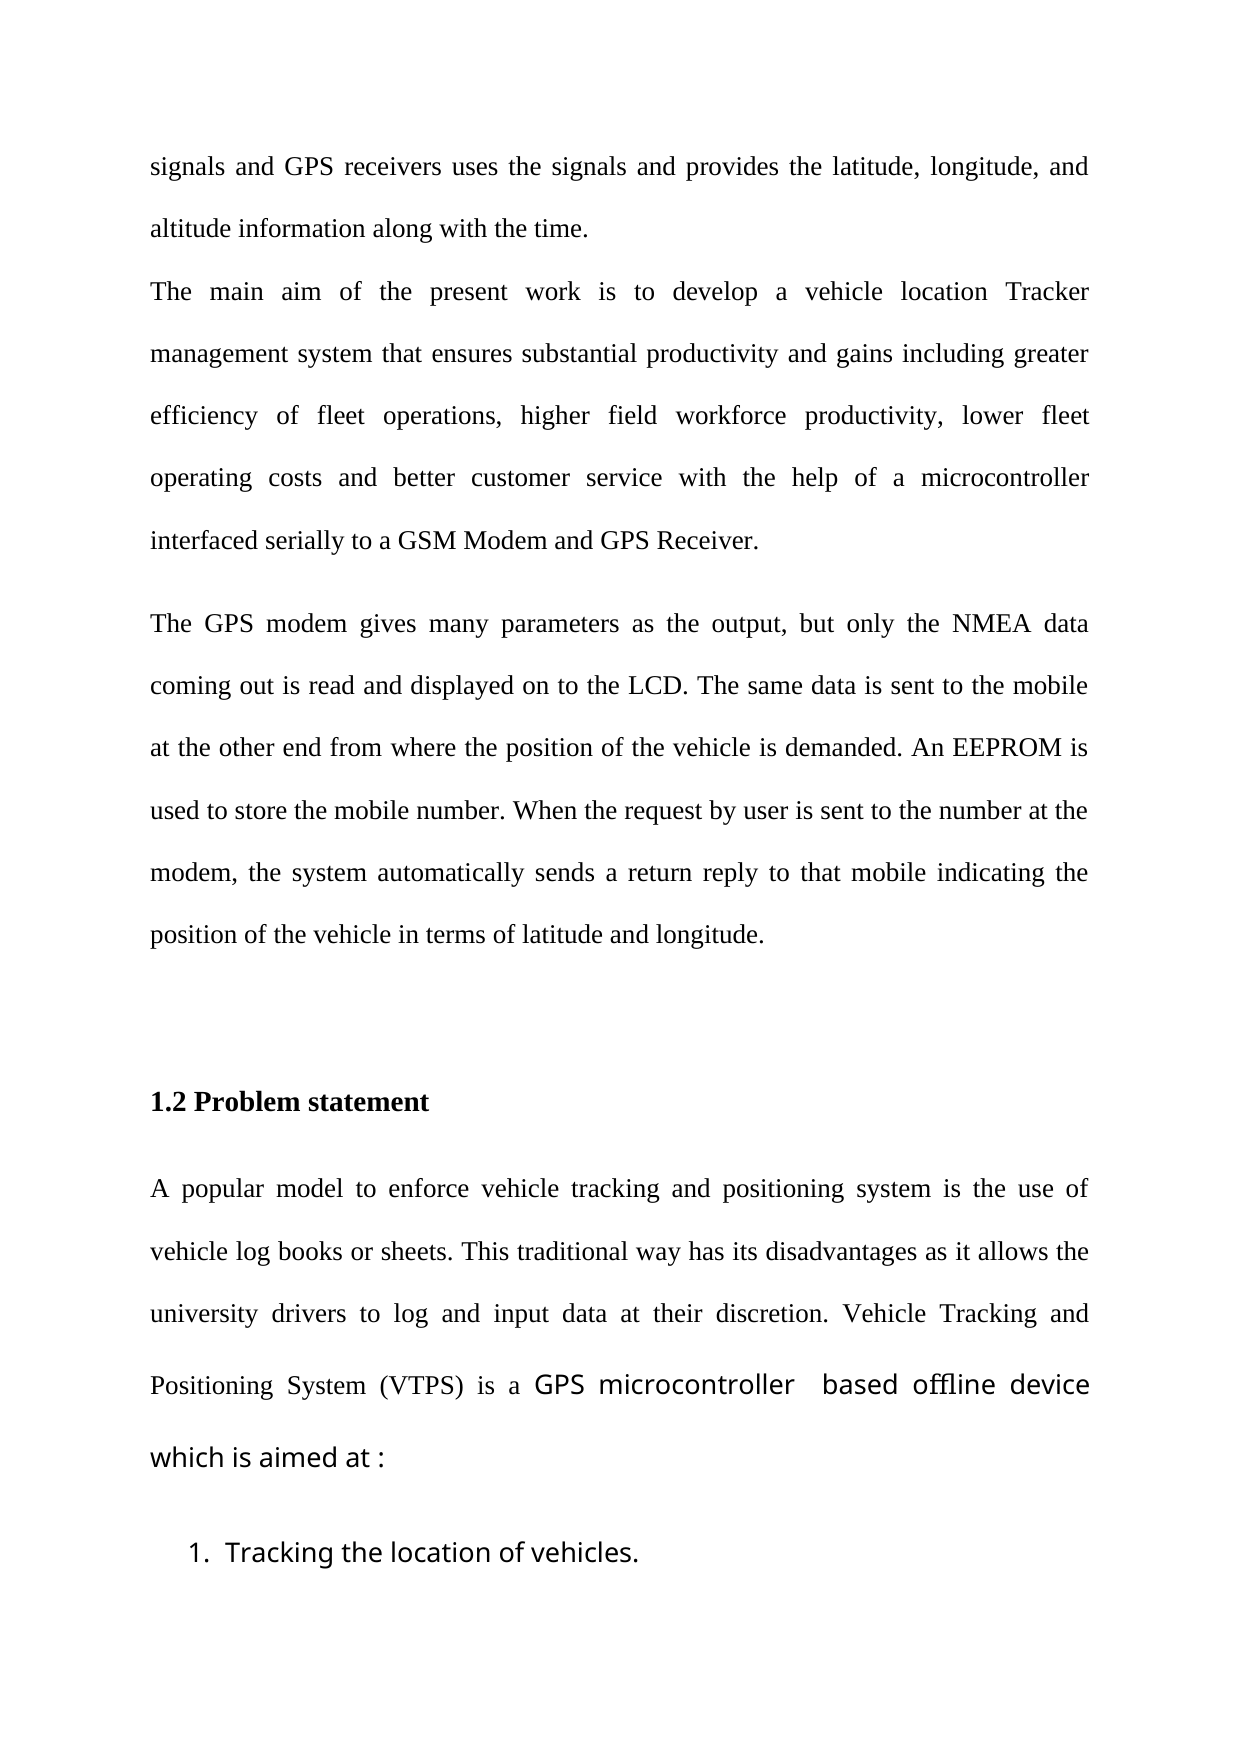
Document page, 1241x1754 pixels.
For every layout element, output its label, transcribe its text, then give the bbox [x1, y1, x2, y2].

text A popular model to enforce vehicle tracking and positioning system is the use of vehicle log books or sheets. This traditional way has its disadvantages as it allows the university drivers to log and input data at their discretion. Vehicle Tracking and Positioning System (VTPS) is a GPS microcontroller based oﬄine device which is aimed at : [150, 1172, 1090, 1476]
list Tracking the location of vehicles. [187, 1533, 1090, 1570]
text The GPS modem gives many parameters as the output, but only the NMEA data coming out is read and displayed on to the LCD. The same data is sent to the mobile at the other end from where the position of the vehicle is demanded. An EEPROM is used to store the mobile number. When the request by user is sent to the number at the modem, the system automatically sends a return reply to that mobile indicating the position of the vehicle in terms of latitude and longitude. [150, 607, 1090, 949]
text 1.2 Problem statement [150, 1084, 1090, 1118]
text The main aim of the present work is to develop a vehicle location Tracker management system that ensures substantial productivity and gains including greater efficiency of fleet operations, higher field workforce productivity, lower fleet operating costs and better customer service with the help of a microcontroller interfaced serially to a GSM Modem and GPS Receiver. [150, 274, 1090, 555]
text signals and GPS receivers uses the signals and provides the latitude, longitude, and altitude information along with the time. [150, 150, 1090, 243]
